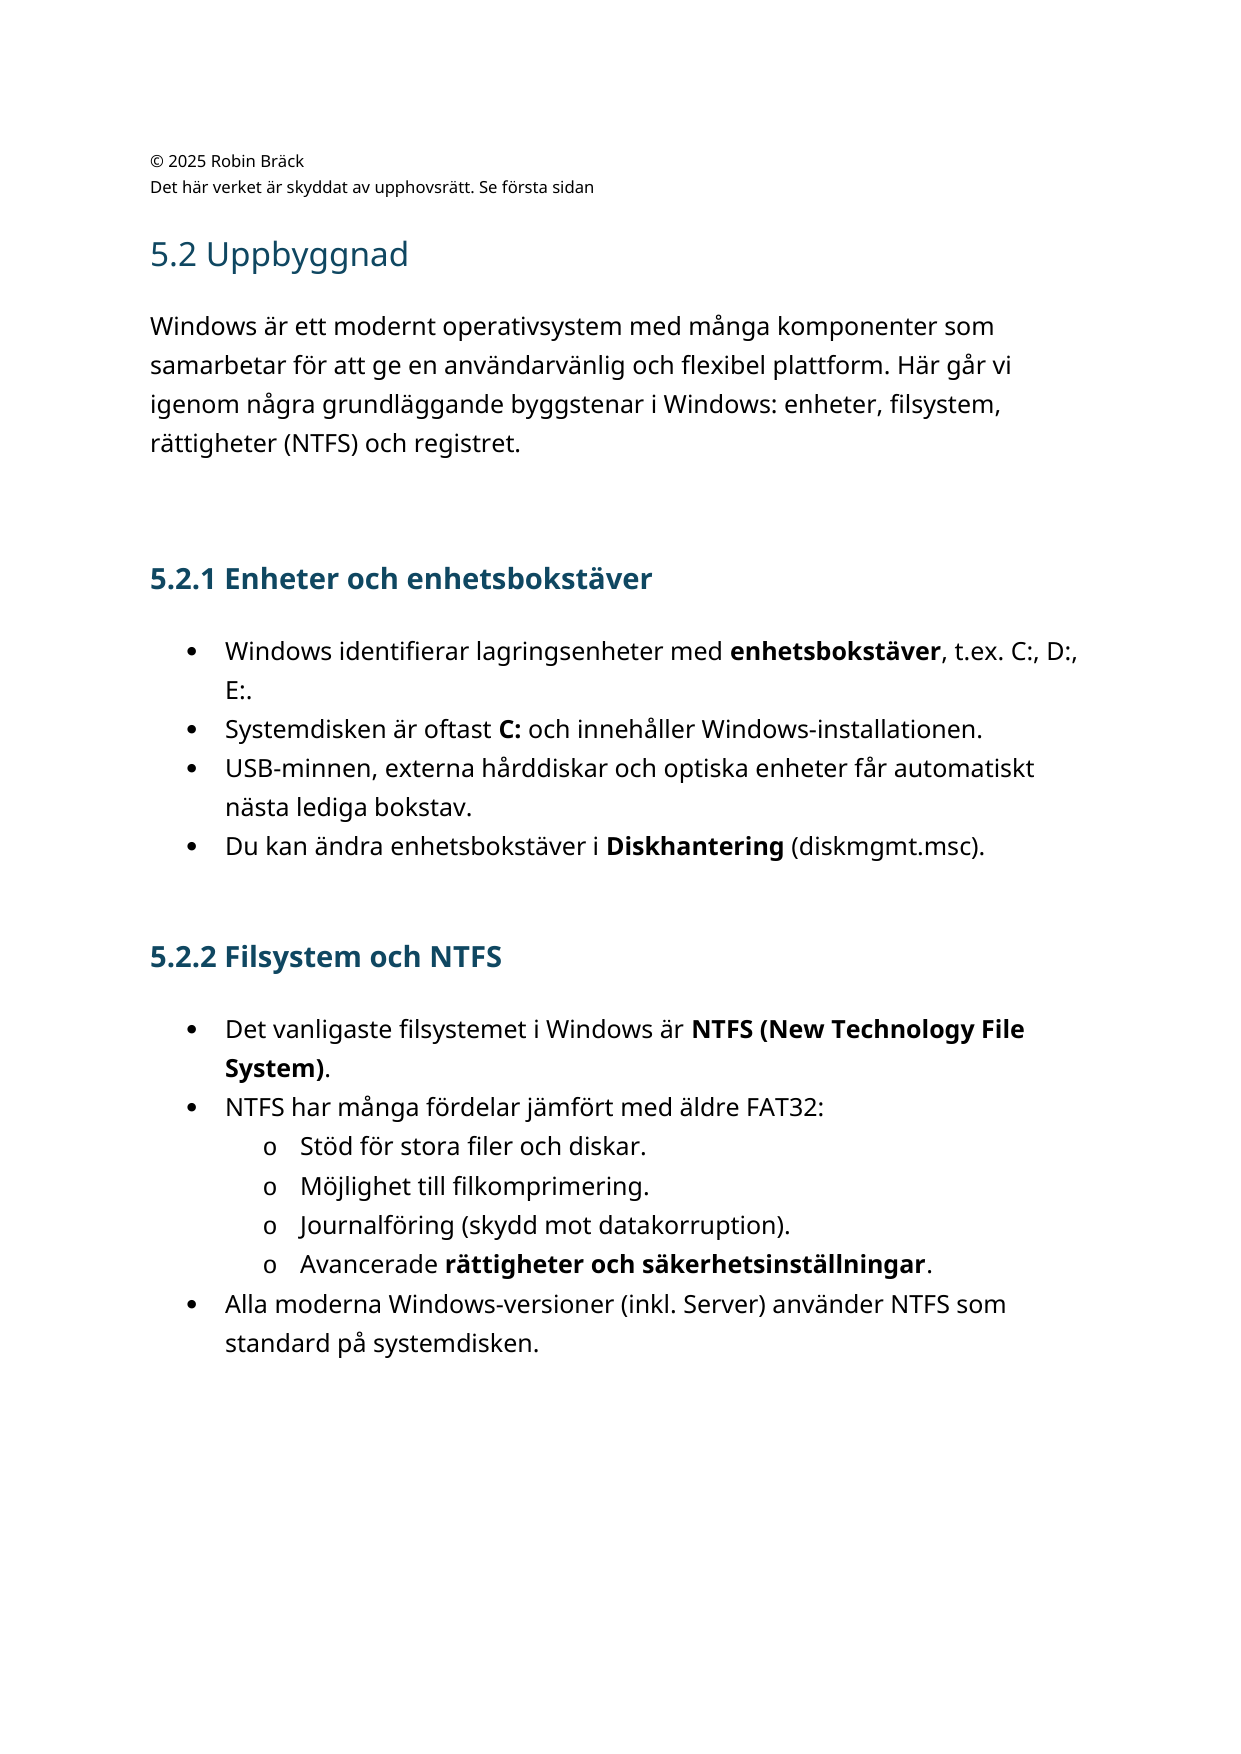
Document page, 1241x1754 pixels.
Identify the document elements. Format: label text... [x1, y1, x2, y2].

list Möjlighet till filkomprimering. [262, 1168, 1090, 1203]
list Avancerade rättigheter och säkerhetsinställningar. [262, 1247, 1090, 1281]
list Det vanligaste filsystemet i Windows är NTFS (New Technology File System). [187, 1012, 1090, 1085]
list Windows identifierar lagringsenheter med enhetsbokstäver, t.ex. C:, D:, E:. [187, 633, 1090, 706]
list Du kan ändra enhetsbokstäver i Diskhantering (diskmgmt.msc). [187, 829, 1090, 863]
subtitle 5.2 Uppbyggnad [150, 231, 1090, 276]
list Systemdisken är oftast C: och innehåller Windows-installationen. [187, 712, 1090, 746]
list USB-minnen, externa hårddiskar och optiska enheter får automatiskt nästa lediga bokstav. [187, 751, 1090, 824]
subtitle 5.2.1 Enheter och enhetsbokstäver [150, 558, 1090, 598]
list NTFS har många fördelar jämfört med äldre FAT32: [187, 1090, 1090, 1124]
list Alla moderna Windows-versioner (inkl. Server) använder NTFS som standard på systemdisken. [187, 1287, 1090, 1360]
list Stöd för stora filer och diskar. [262, 1129, 1090, 1163]
text Windows är ett modernt operativsystem med många komponenter som samarbetar för att ge en användarvänlig och flexibel plattform. Här går vi igenom några grundläggande byggstenar i Windows: enheter, filsystem, rättigheter (NTFS) och registret. [150, 308, 1090, 460]
list Journalföring (skydd mot datakorruption). [262, 1208, 1090, 1242]
subtitle 5.2.2 Filsystem och NTFS [150, 937, 1090, 976]
